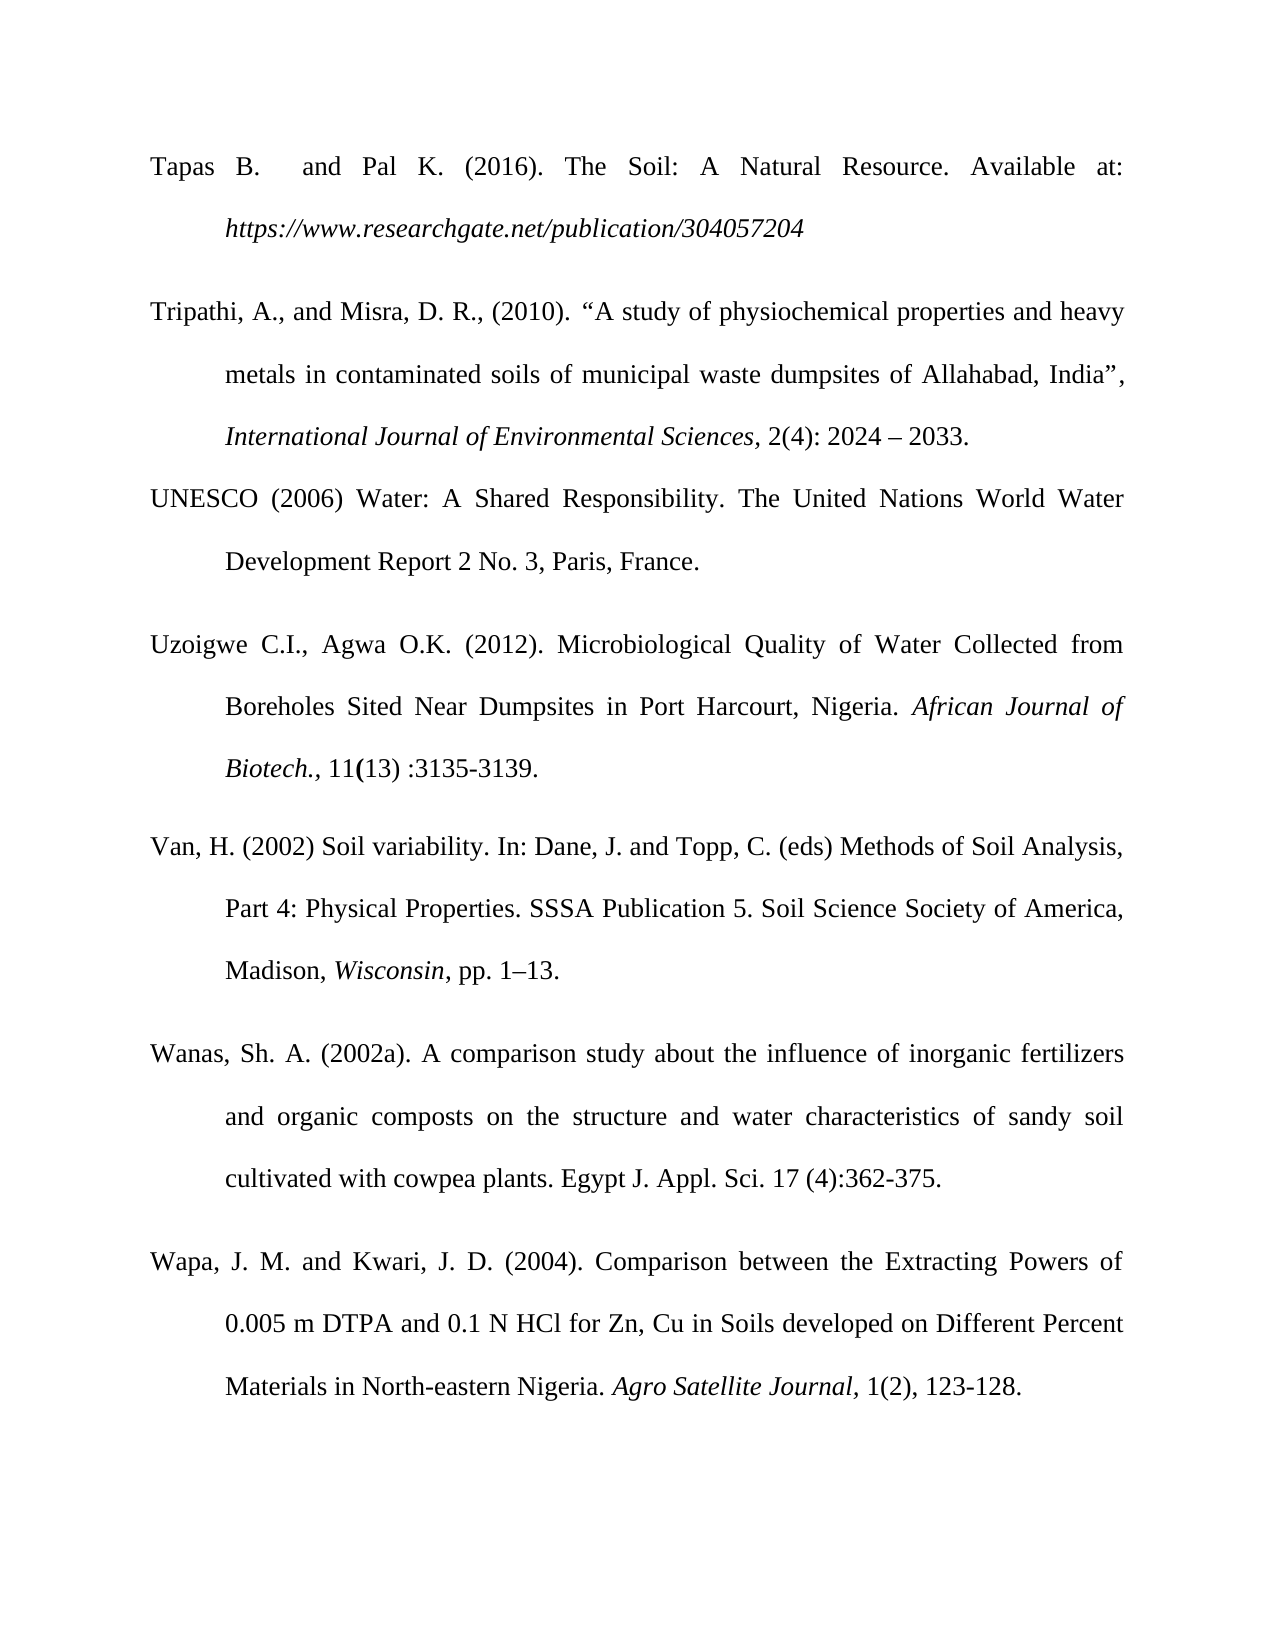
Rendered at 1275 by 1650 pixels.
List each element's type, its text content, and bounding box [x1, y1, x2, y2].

text Van, H. (2002) Soil variability. In: Dane, J. and Topp, C. (eds) Methods of Soil Analysis, Part 4: Physical Properties. SSSA Publication 5. Soil Science Society of America, Madison, Wisconsin, pp. 1–13. [150, 830, 1125, 986]
text Wanas, Sh. A. (2002a). A comparison study about the influence of inorganic fertilizers and organic composts on the structure and water characteristics of sandy soil cultivated with cowpea plants. Egypt J. Appl. Sci. 17 (4):362-375. [150, 1038, 1125, 1193]
text Wapa, J. M. and Kwari, J. D. (2004). Comparison between the Extracting Powers of 0.005 m DTPA and 0.1 N HCl for Zn, Cu in Soils developed on Different Percent Materials in North-eastern Nigeria. Agro Satellite Journal, 1(2), 123-128. [150, 1245, 1125, 1401]
text Tapas B. and Pal K. (2016). The Soil: A Natural Resource. Available at: https://www.researchgate.net/publication/304057204 [150, 150, 1125, 243]
text Tripathi, A., and Misra, D. R., (2010). “A study of physiochemical properties and heavy metals in contaminated soils of municipal waste dumpsites of Allahabad, India”, International Journal of Environmental Sciences, 2(4): 2024 – 2033. [150, 295, 1125, 451]
text Uzoigwe C.I., Agwa O.K. (2012). Microbiological Quality of Water Collected from Boreholes Sited Near Dumpsites in Port Harcourt, Nigeria. African Journal of Biotech., 11(13) :3135-3139. [150, 628, 1125, 783]
text UNESCO (2006) Water: A Shared Responsibility. The United Nations World Water Development Report 2 No. 3, Paris, France. [150, 482, 1125, 576]
